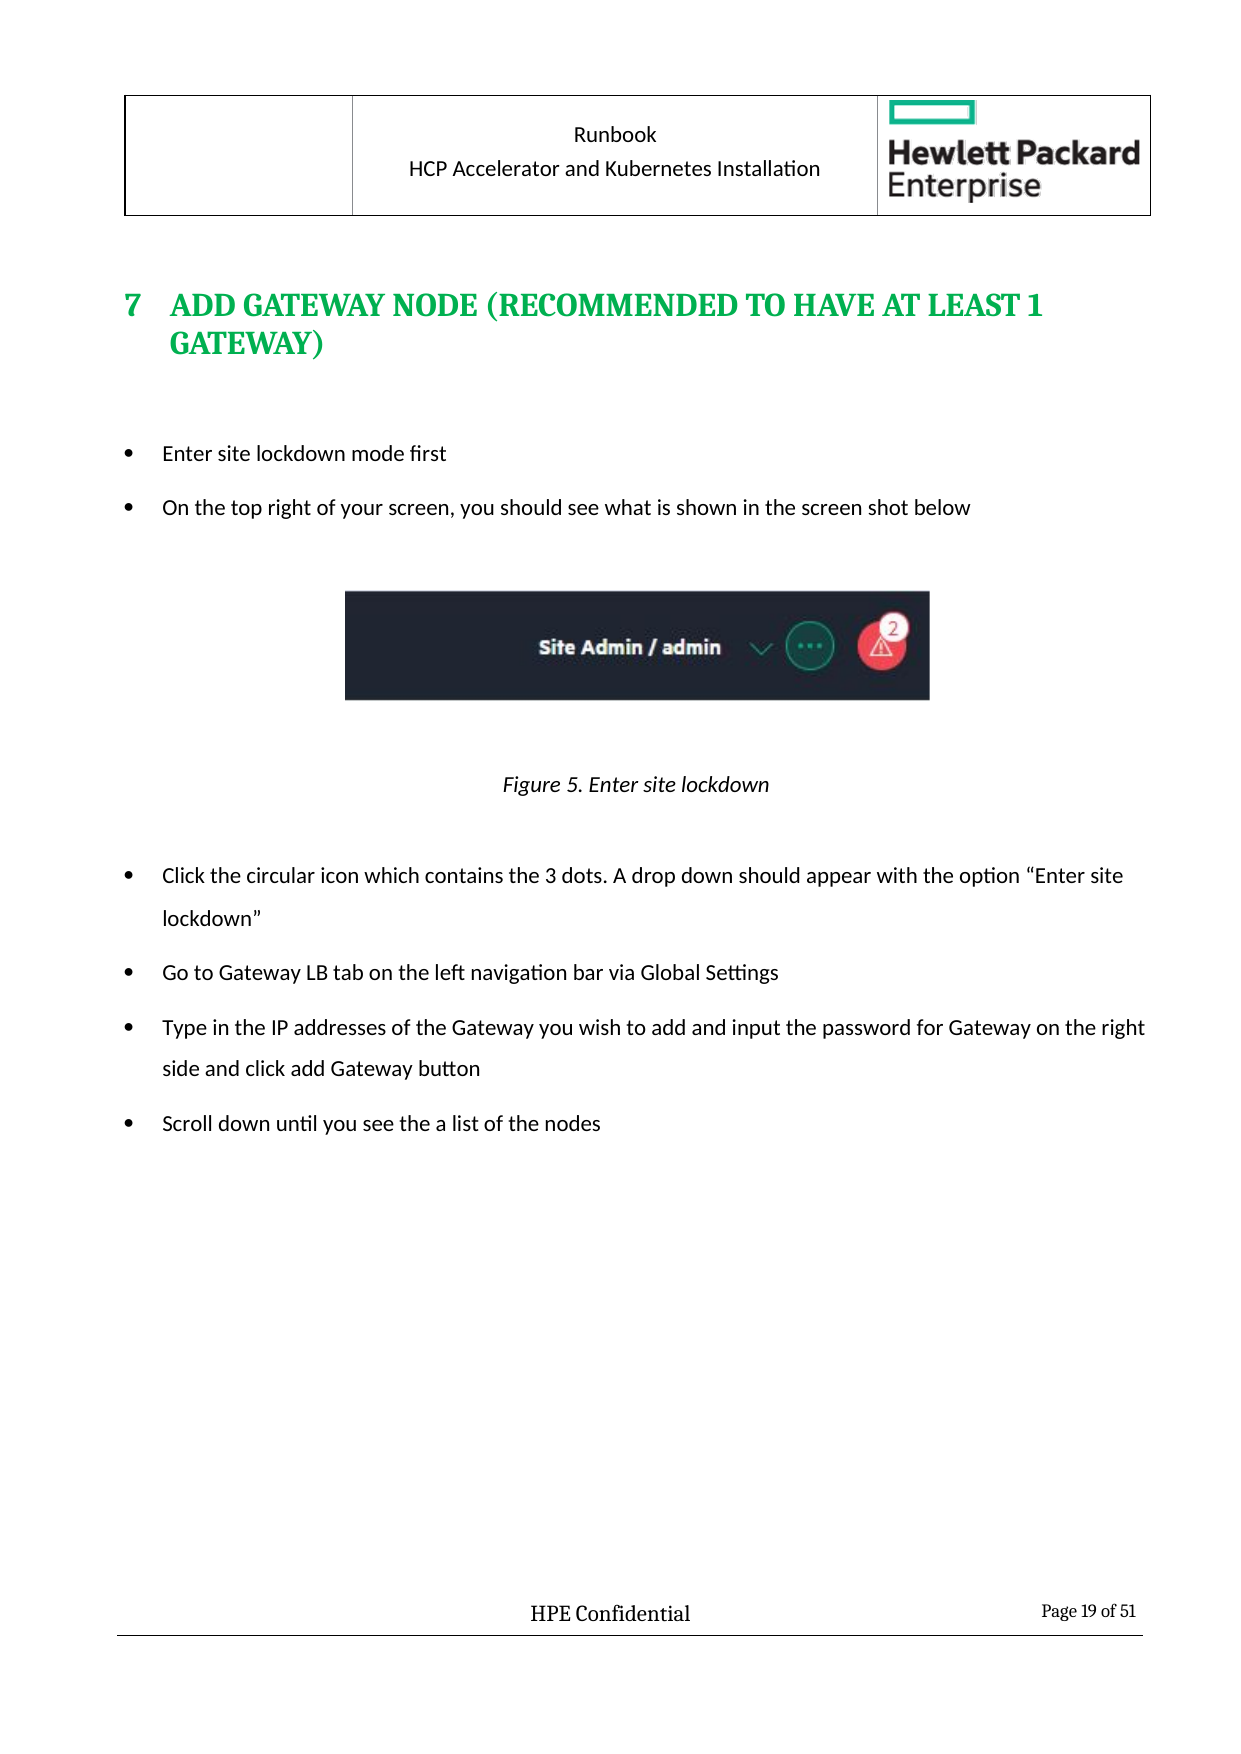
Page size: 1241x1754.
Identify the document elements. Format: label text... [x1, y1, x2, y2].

picture [345, 590, 930, 702]
text Figure 5. Enter site lockdown [124, 770, 1150, 798]
list On the top right of your screen, you should see what is shown in the screen shot below [124, 493, 1150, 522]
list Type in the IP addresses of the Gateway you wish to add and input the password for Gateway on the right side and click add Gateway button [124, 1013, 1150, 1083]
list Enter site lockdown mode first [124, 439, 1150, 467]
list Go to Gateway LB tab on the left navigation bar via Global Settings [124, 958, 1150, 986]
list Scroll down until you see the a list of the nodes [124, 1109, 1150, 1137]
subtitle Add Gateway Node (recommended to have at least 1 gateway) [124, 286, 1150, 363]
list Click the circular icon which contains the 3 dots. A drop down should appear with the option “Enter site lockdown” [124, 862, 1150, 932]
